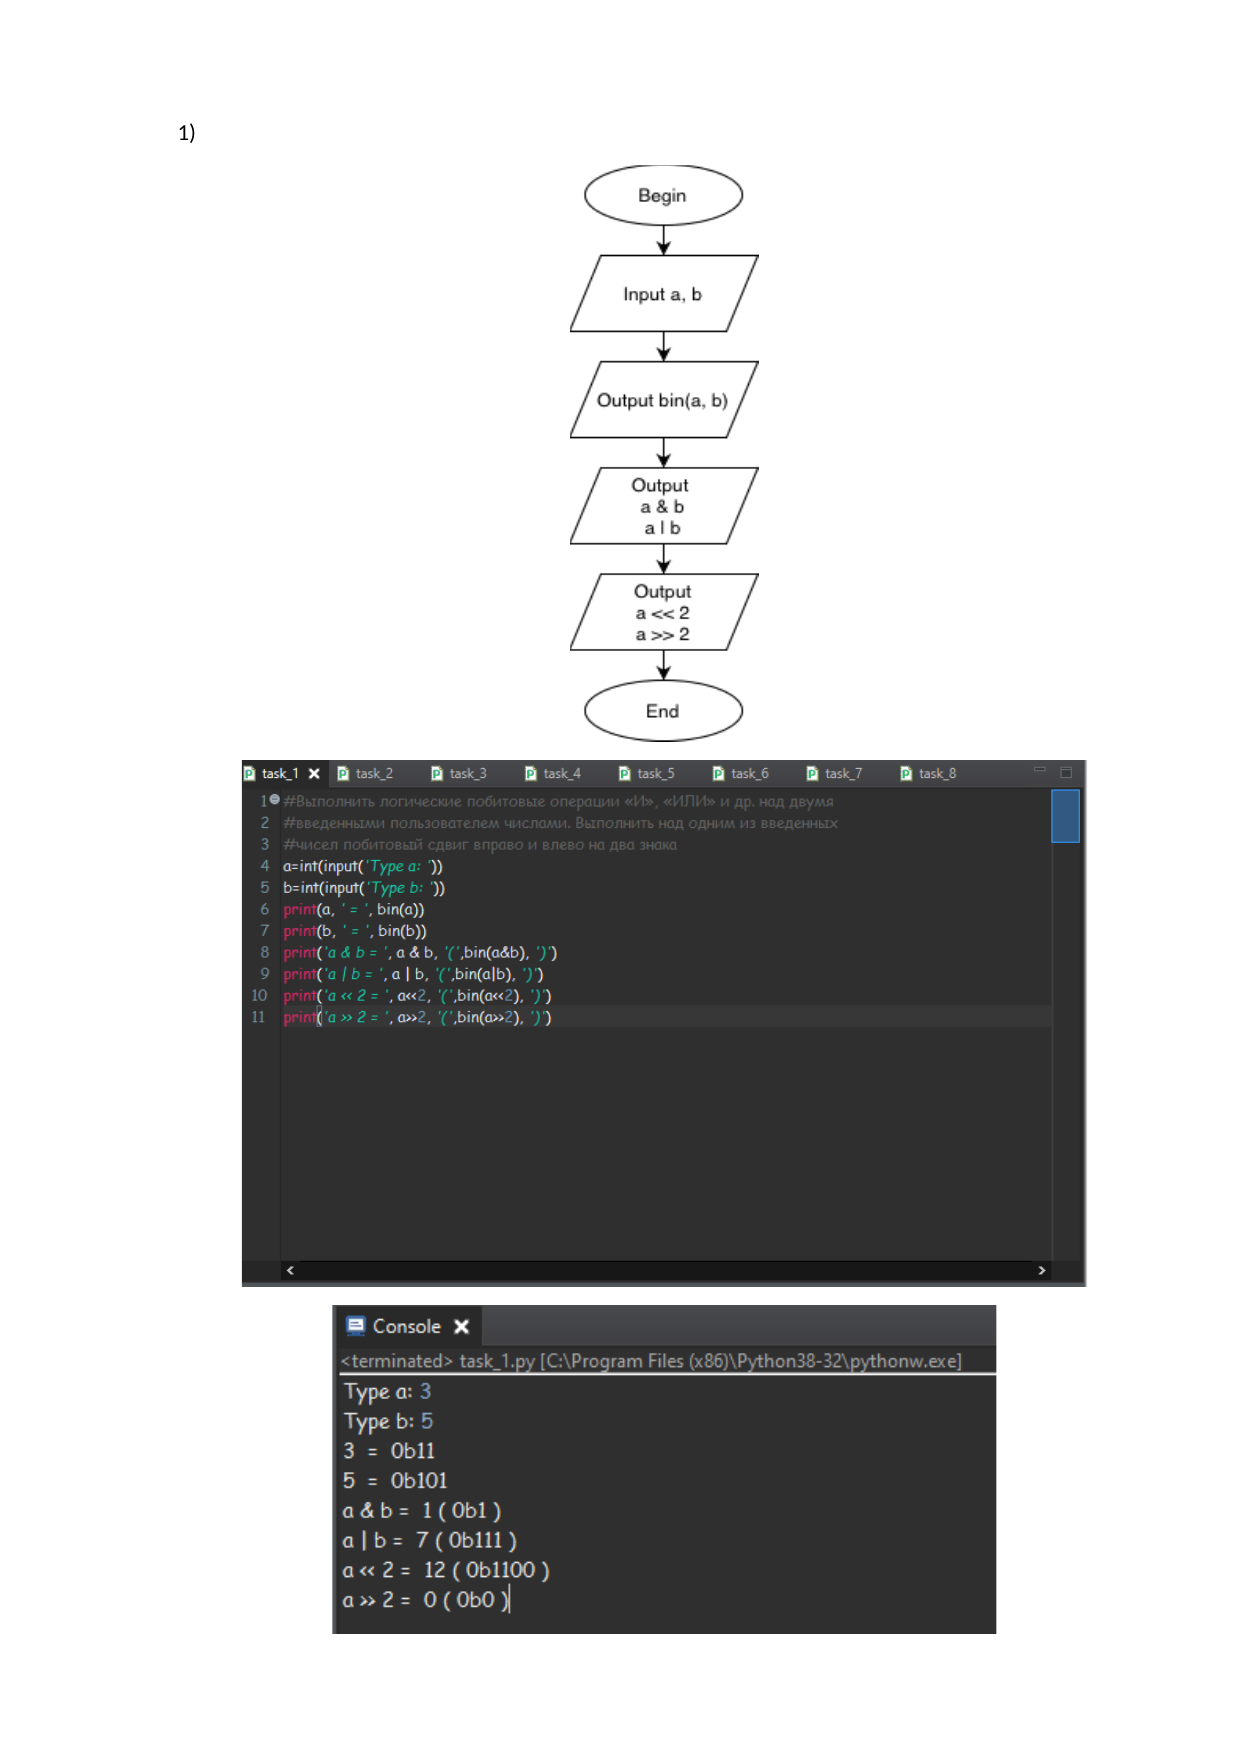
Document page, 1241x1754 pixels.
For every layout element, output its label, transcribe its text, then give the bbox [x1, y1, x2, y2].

text 1) [177, 118, 1152, 146]
picture [332, 1305, 997, 1634]
picture [570, 165, 759, 742]
picture [241, 760, 1088, 1287]
